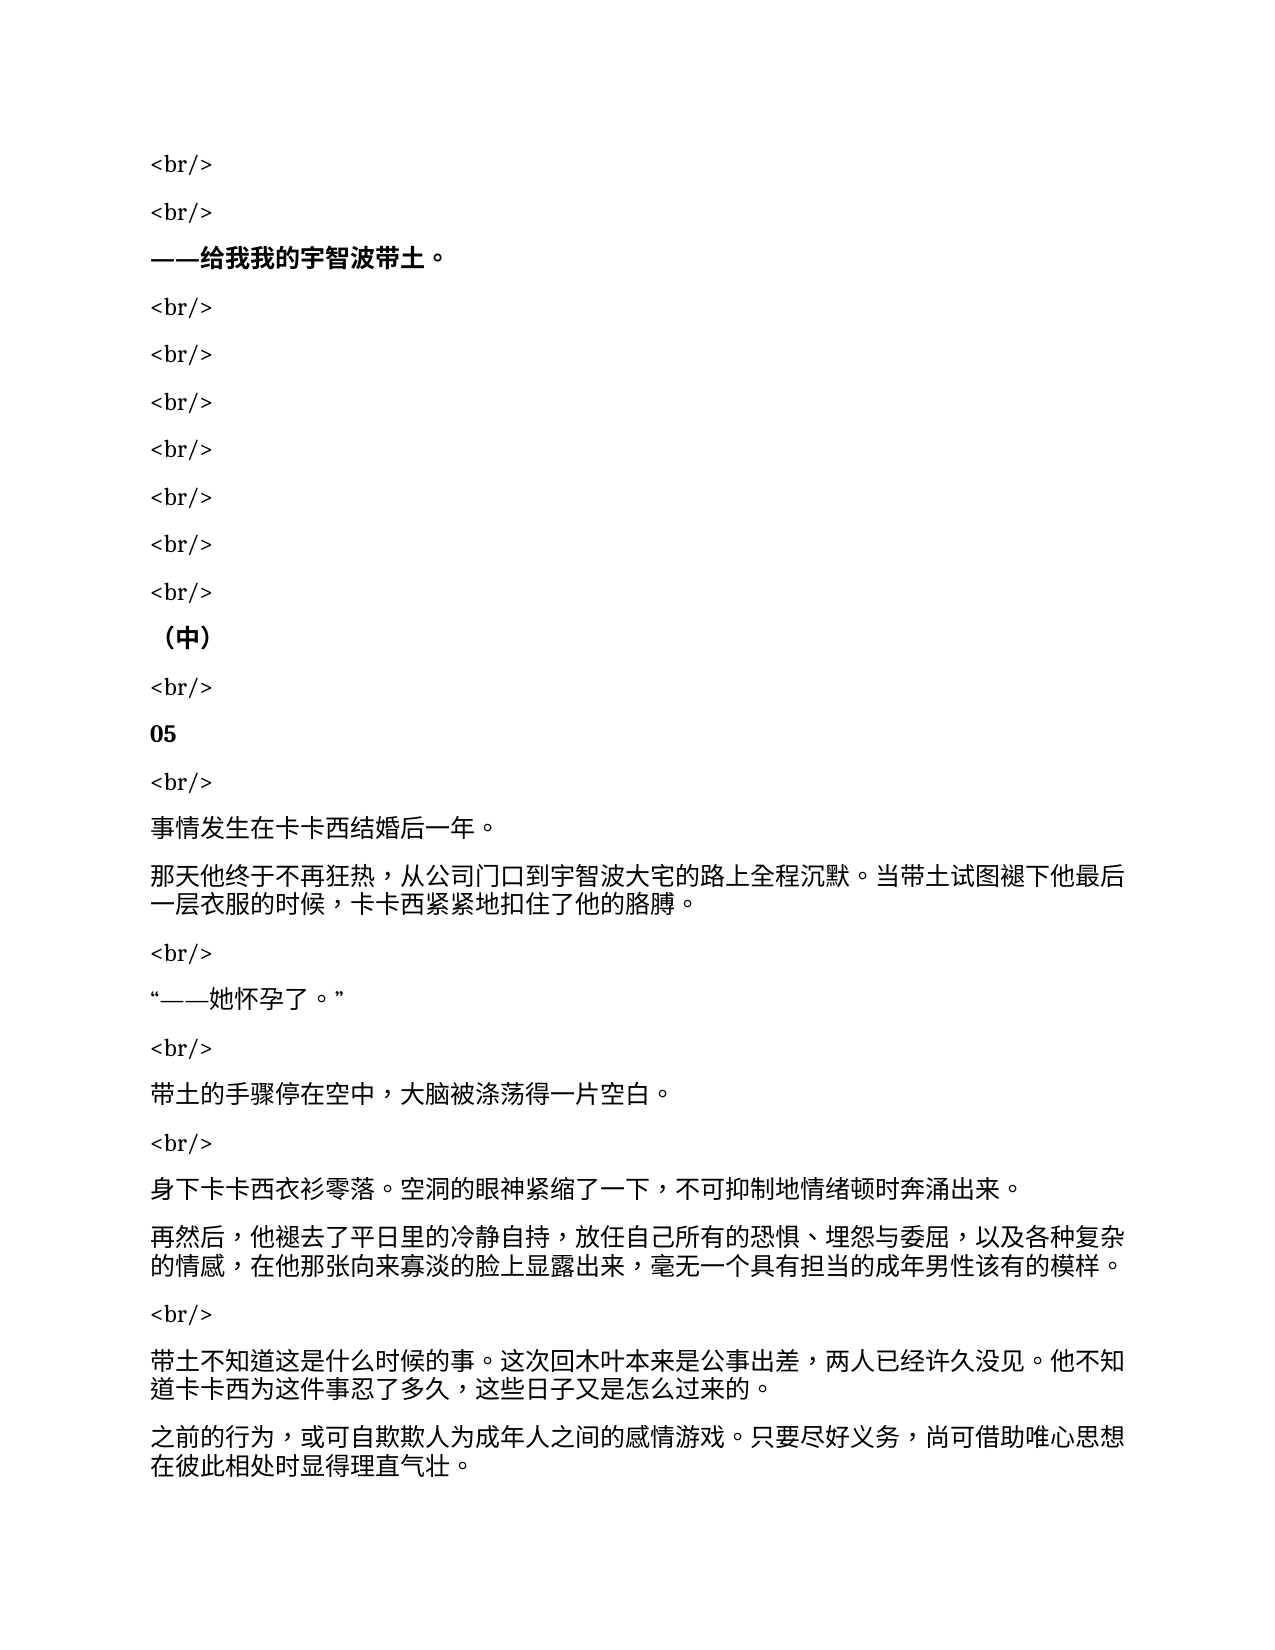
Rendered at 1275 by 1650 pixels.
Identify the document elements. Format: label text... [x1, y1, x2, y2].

text <br/> [150, 387, 1125, 416]
text <br/> [150, 435, 1125, 464]
text （中） [150, 625, 1125, 654]
text <br/> [150, 939, 1125, 967]
text <br/> [150, 577, 1125, 606]
text <br/> [150, 292, 1125, 321]
text 带土的手骤停在空中，大脑被涤荡得一片空白。 [150, 1081, 1125, 1110]
text <br/> [150, 340, 1125, 369]
text “——她怀孕了。” [150, 986, 1125, 1015]
text <br/> [150, 530, 1125, 559]
text 再然后，他褪去了平日里的冷静自持，放任自己所有的恐惧、埋怨与委屈，以及各种复杂的情感，在他那张向来寡淡的脸上显露出来，毫无一个具有担当的成年男性该有的模样。 [150, 1224, 1125, 1281]
text <br/> [150, 1034, 1125, 1062]
text <br/> [150, 672, 1125, 701]
text 05 [150, 720, 1125, 749]
text 带土不知道这是什么时候的事。这次回木叶本来是公事出差，两人已经许久没见。他不知道卡卡西为这件事忍了多久，这些日子又是怎么过来的。 [150, 1347, 1125, 1405]
text <br/> [150, 482, 1125, 511]
text <br/> [150, 150, 1125, 179]
text ——给我我的宇智波带土。 [150, 245, 1125, 274]
text 那天他终于不再狂热，从公司门口到宇智波大宅的路上全程沉默。当带土试图褪下他最后一层衣服的时候，卡卡西紧紧地扣住了他的胳膊。 [150, 862, 1125, 920]
text <br/> [150, 767, 1125, 796]
text <br/> [150, 1300, 1125, 1329]
text <br/> [150, 1129, 1125, 1157]
text 事情发生在卡卡西结婚后一年。 [150, 815, 1125, 844]
text <br/> [150, 197, 1125, 226]
text 身下卡卡西衣衫零落。空洞的眼神紧缩了一下，不可抑制地情绪顿时奔涌出来。 [150, 1176, 1125, 1205]
text 之前的行为，或可自欺欺人为成年人之间的感情游戏。只要尽好义务，尚可借助唯心思想在彼此相处时显得理直气壮。 [150, 1424, 1125, 1481]
